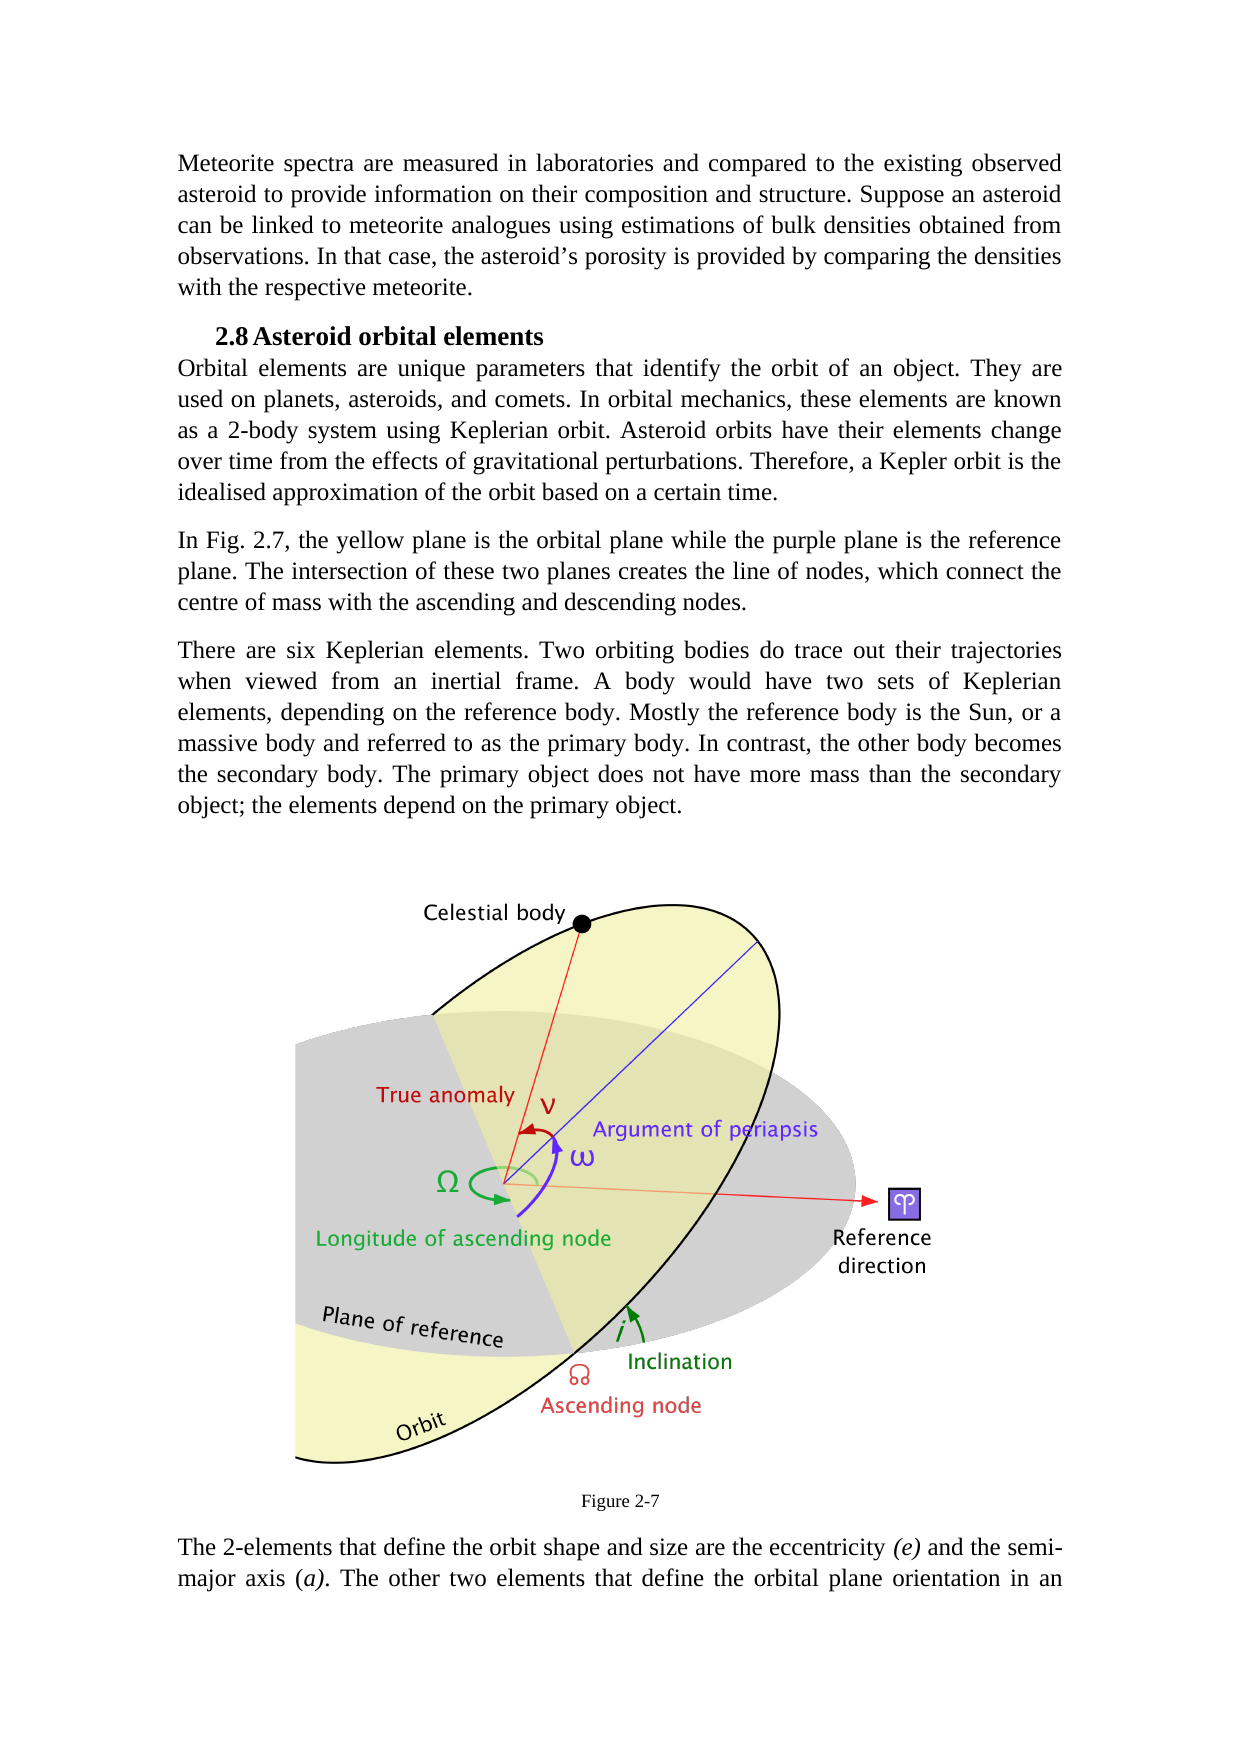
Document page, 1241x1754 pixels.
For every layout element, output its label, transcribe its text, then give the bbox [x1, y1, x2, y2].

text Figure - [177, 1489, 1063, 1511]
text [177, 1532, 1063, 1592]
picture [295, 885, 945, 1471]
subtitle Asteroid orbital elements [215, 319, 1063, 351]
text Orbital elements are unique parameters that identify the orbit of an object. They are used on planets, asteroids, and comets. In orbital mechanics, these elements are known as a 2-body system using Keplerian orbit. Asteroid orbits have their elements change over time from the effects of gravitational perturbations. Therefore, a Kepler orbit is the idealised approximation of the orbit based on a certain time. [177, 353, 1063, 506]
text Meteorite spectra are measured in laboratories and compared to the existing observed asteroid to provide information on their composition and structure. Suppose an asteroid can be linked to meteorite analogues using estimations of bulk densities obtained from observations. In that case, the asteroid’s porosity is provided by comparing the densities with the respective meteorite. [177, 148, 1063, 301]
text There are six Keplerian elements. Two orbiting bodies do trace out their trajectories when viewed from an inertial frame. A body would have two sets of Keplerian elements, depending on the reference body. Mostly the reference body is the Sun, or a massive body and referred to as the primary body. In contrast, the other body becomes the secondary body. The primary object does not have more mass than the secondary object; the elements depend on the primary object. [177, 635, 1063, 819]
text In Fig. 2.7, the yellow plane is the orbital plane while the purple plane is the reference plane. The intersection of these two planes creates the line of nodes, which connect the centre of mass with the ascending and descending nodes. [177, 525, 1063, 616]
